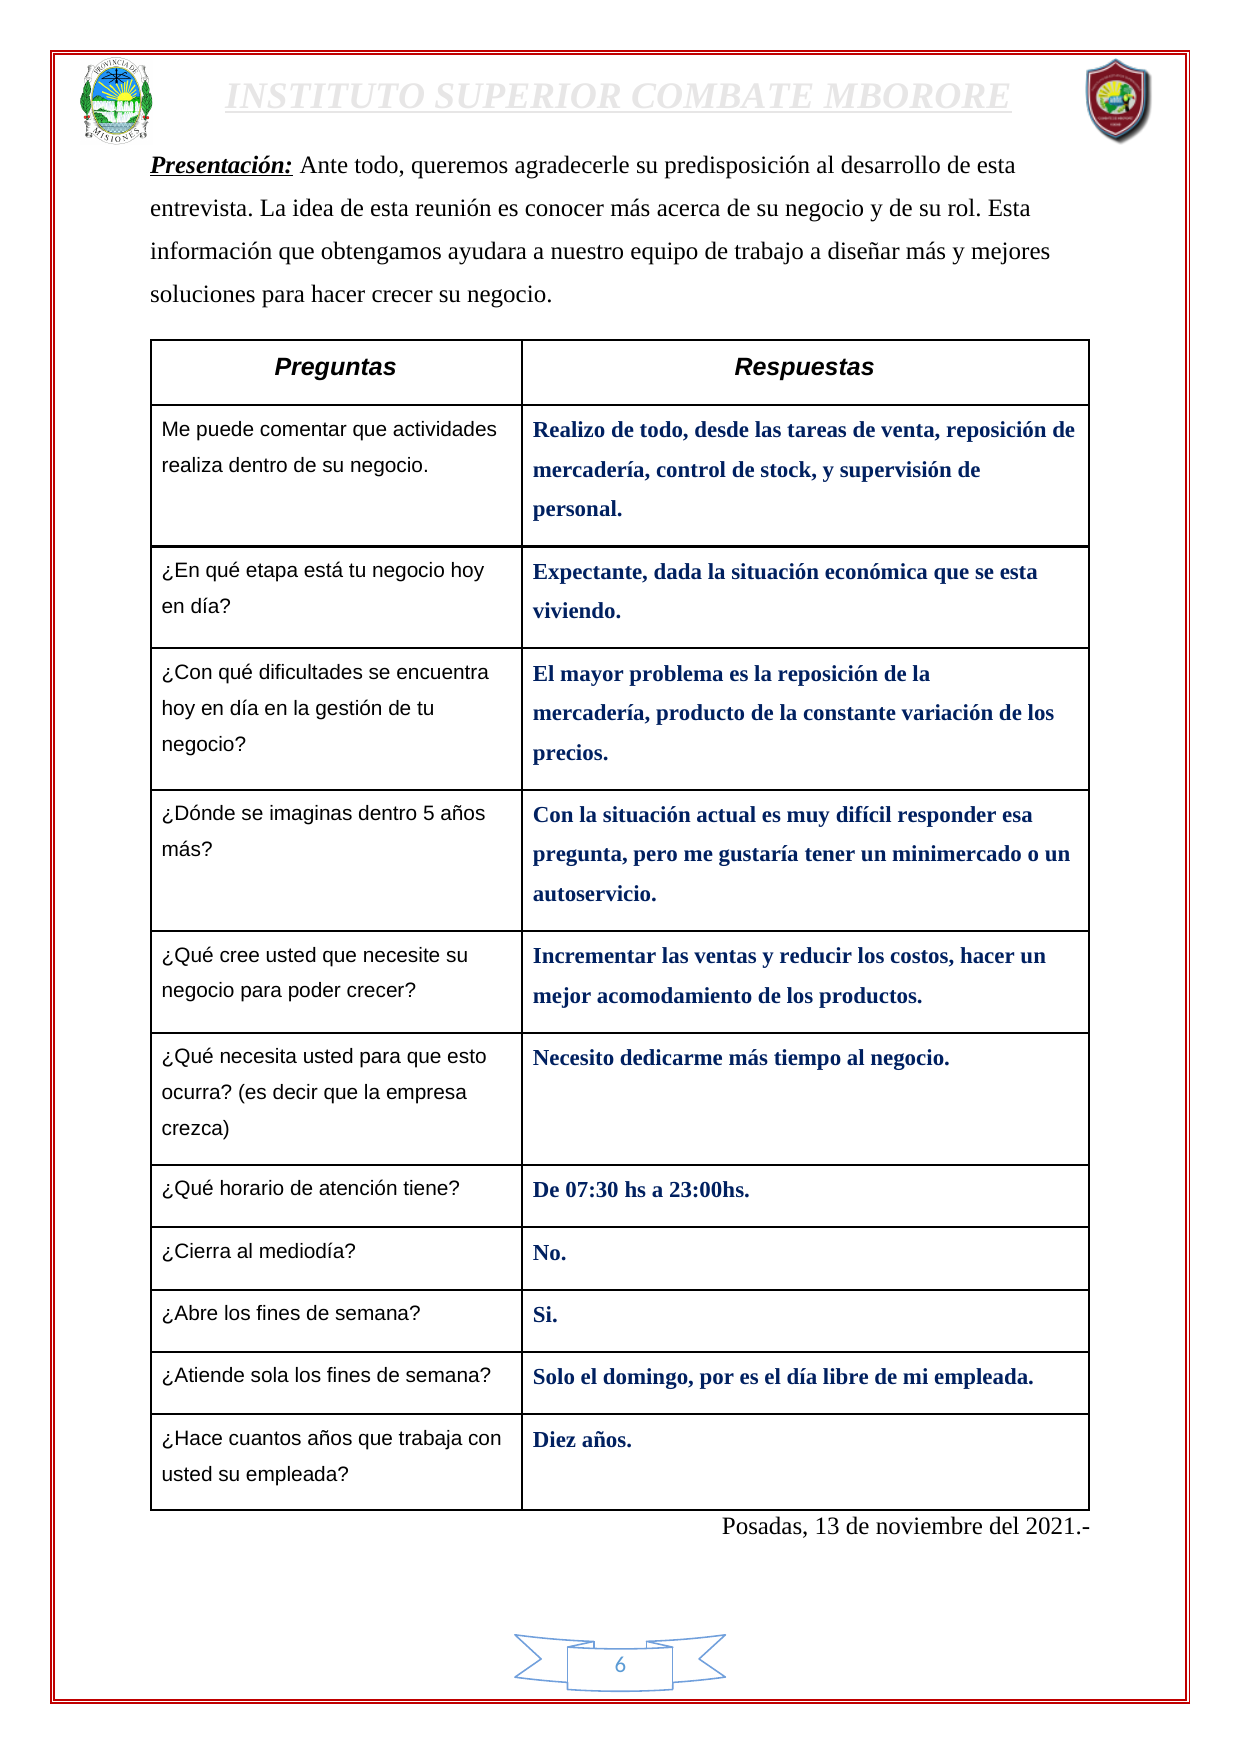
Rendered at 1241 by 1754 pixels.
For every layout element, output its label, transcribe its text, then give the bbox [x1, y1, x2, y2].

table_cell De 07:30 hs a 23:00hs. [523, 1166, 1088, 1226]
table_cell ¿En qué etapa está tu negocio hoy en día? [152, 548, 521, 647]
table_cell Solo el domingo, por es el día libre de mi empleada. [523, 1353, 1088, 1413]
table_cell ¿Dónde se imaginas dentro 5 años más? [152, 791, 521, 930]
table_cell El mayor problema es la reposición de la mercadería, producto de la constante variación de los precios. [523, 649, 1088, 788]
picture [1084, 58, 1153, 145]
table_cell ¿Abre los fines de semana? [152, 1291, 521, 1351]
table_cell Realizo de todo, desde las tareas de venta, reposición de mercadería, control de stock, y supervisión de personal. [523, 406, 1088, 545]
text Posadas, 13 de noviembre del 2021.- [150, 1511, 1090, 1540]
table_cell Diez años. [523, 1415, 1088, 1509]
table_cell Necesito dedicarme más tiempo al negocio. [523, 1034, 1088, 1164]
table_cell ¿Cierra al mediodía? [152, 1228, 521, 1288]
picture [80, 57, 153, 145]
table_header Preguntas [152, 341, 521, 404]
table_cell Expectante, dada la situación económica que se esta viviendo. [523, 548, 1088, 647]
table_cell ¿Qué necesita usted para que esto ocurra? (es decir que la empresa crezca) [152, 1034, 521, 1164]
table_cell Me puede comentar que actividades realiza dentro de su negocio. [152, 406, 521, 545]
table_cell ¿Atiende sola los fines de semana? [152, 1353, 521, 1413]
table_cell Incrementar las ventas y reducir los costos, hacer un mejor acomodamiento de los productos. [523, 932, 1088, 1032]
text Presentación: Ante todo, queremos agradecerle su predisposición al desarrollo de esta entrevista. La idea de esta reunión es conocer más acerca de su negocio y de su rol. Esta información que obtengamos ayudara a nuestro equipo de trabajo a diseñar más y mejores soluciones para hacer crecer su negocio. [150, 150, 1090, 308]
table_cell ¿Qué horario de atención tiene? [152, 1166, 521, 1226]
table_cell ¿Qué cree usted que necesite su negocio para poder crecer? [152, 932, 521, 1032]
table_cell No. [523, 1228, 1088, 1288]
table_cell ¿Con qué dificultades se encuentra hoy en día en la gestión de tu negocio? [152, 649, 521, 788]
table_cell Con la situación actual es muy difícil responder esa pregunta, pero me gustaría tener un minimercado o un autoservicio. [523, 791, 1088, 930]
table_header Respuestas [523, 341, 1088, 404]
table_cell ¿Hace cuantos años que trabaja con usted su empleada? [152, 1415, 521, 1509]
table_cell Si. [523, 1291, 1088, 1351]
